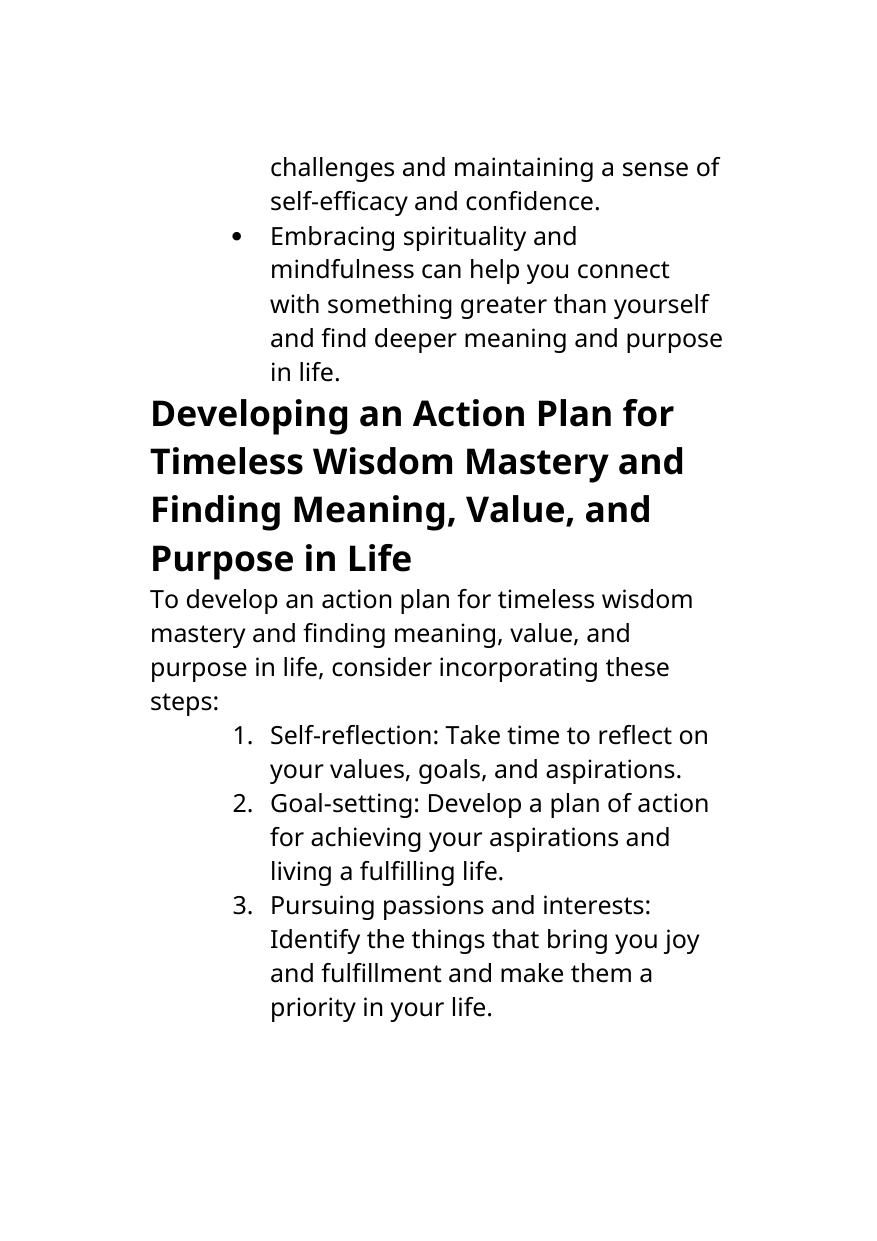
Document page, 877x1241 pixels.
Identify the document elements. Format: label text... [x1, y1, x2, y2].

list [232, 150, 727, 218]
subtitle Developing an Action Plan for Timeless Wisdom Mastery and Finding Meaning, Value, and Purpose in Life [150, 388, 727, 581]
text To develop an action plan for timeless wisdom mastery and finding meaning, value, and purpose in life, consider incorporating these steps: [150, 581, 727, 718]
list Goal-setting: Develop a plan of action for achieving your aspirations and living a fulfilling life. [232, 786, 727, 888]
list Embracing spirituality and mindfulness can help you connect with something greater than yourself and find deeper meaning and purpose in life. [232, 218, 727, 388]
list Self-reflection: Take time to reflect on your values, goals, and aspirations. [232, 718, 727, 786]
list Pursuing passions and interests: Identify the things that bring you joy and fulfillment and make them a priority in your life. [232, 888, 727, 1024]
